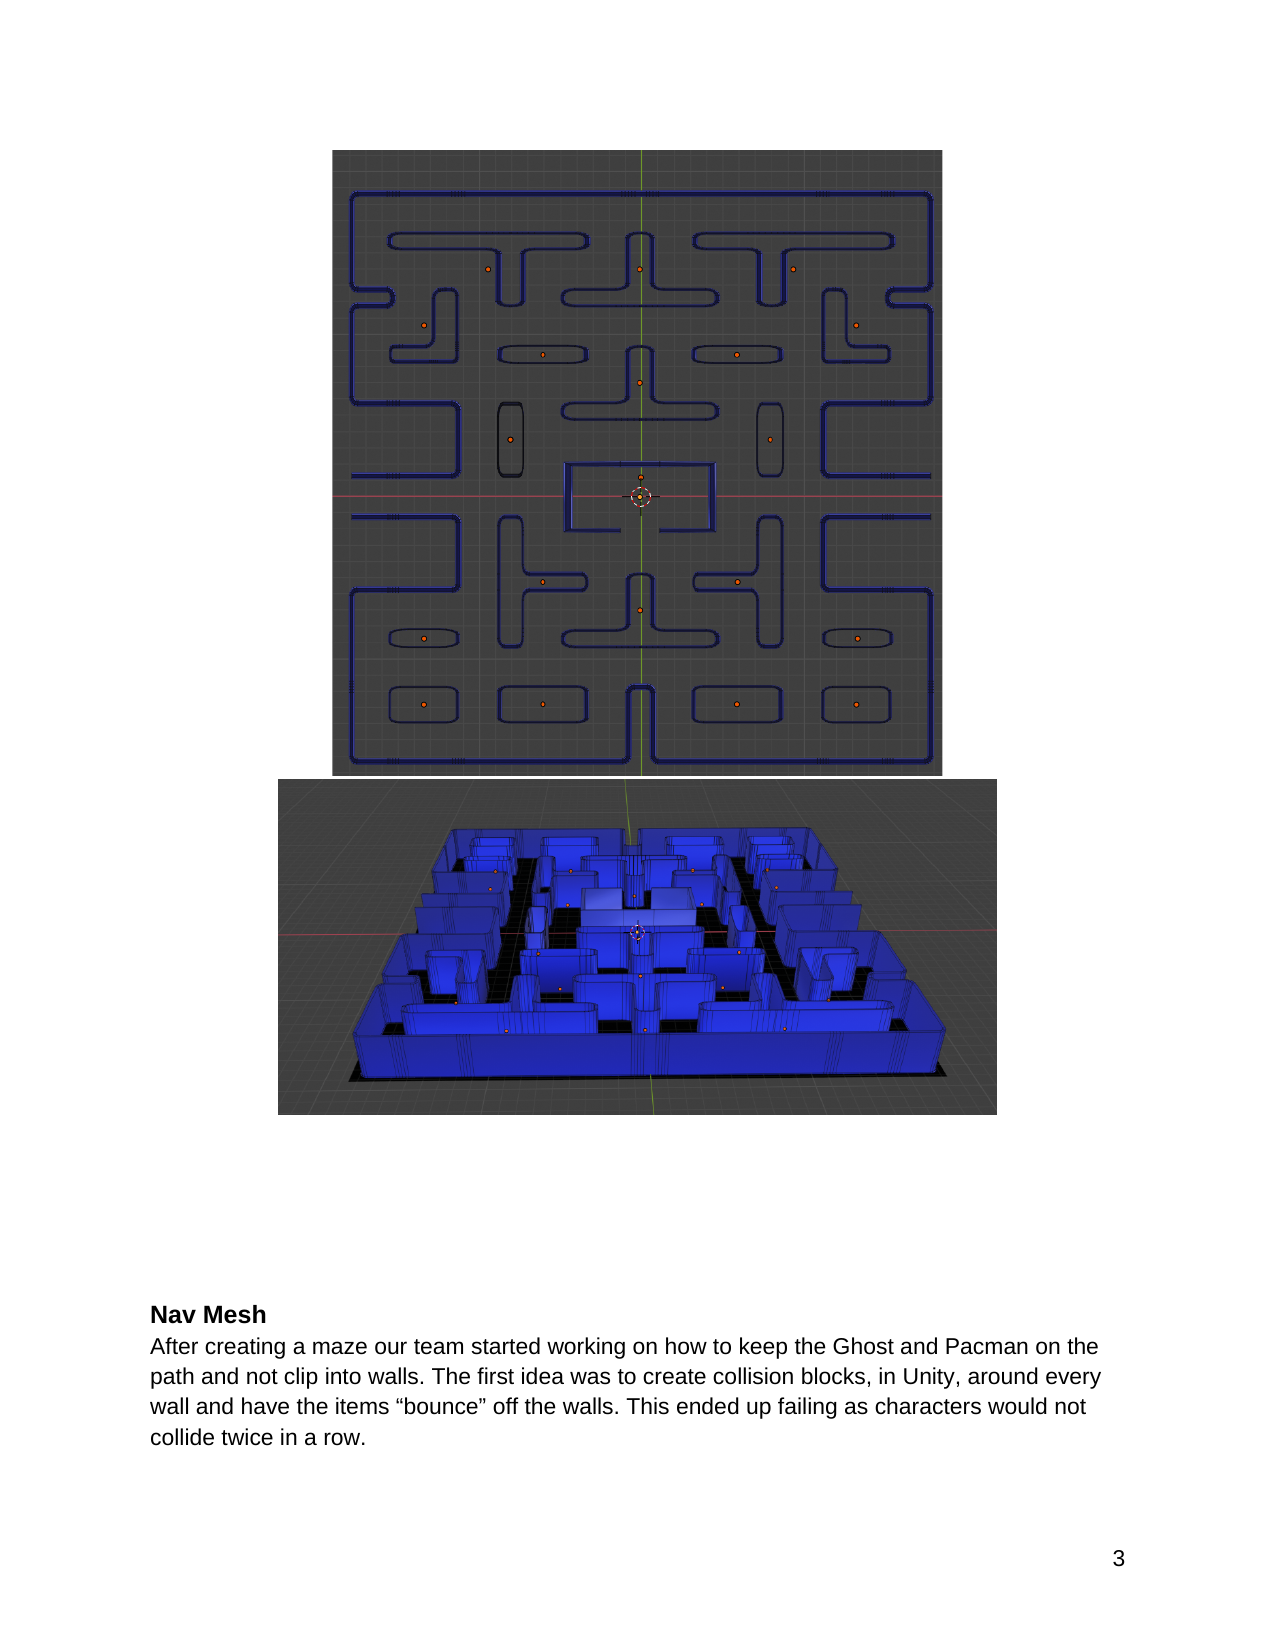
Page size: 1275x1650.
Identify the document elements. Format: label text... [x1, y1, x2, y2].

text Nav Mesh [150, 1300, 1125, 1329]
picture [332, 150, 943, 776]
picture [278, 779, 997, 1115]
text After creating a maze our team started working on how to keep the Ghost and Pacman on the path and not clip into walls. The first idea was to create collision blocks, in Unity, around every wall and have the items “bounce” off the walls. This ended up failing as characters would not collide twice in a row. [150, 1333, 1125, 1450]
